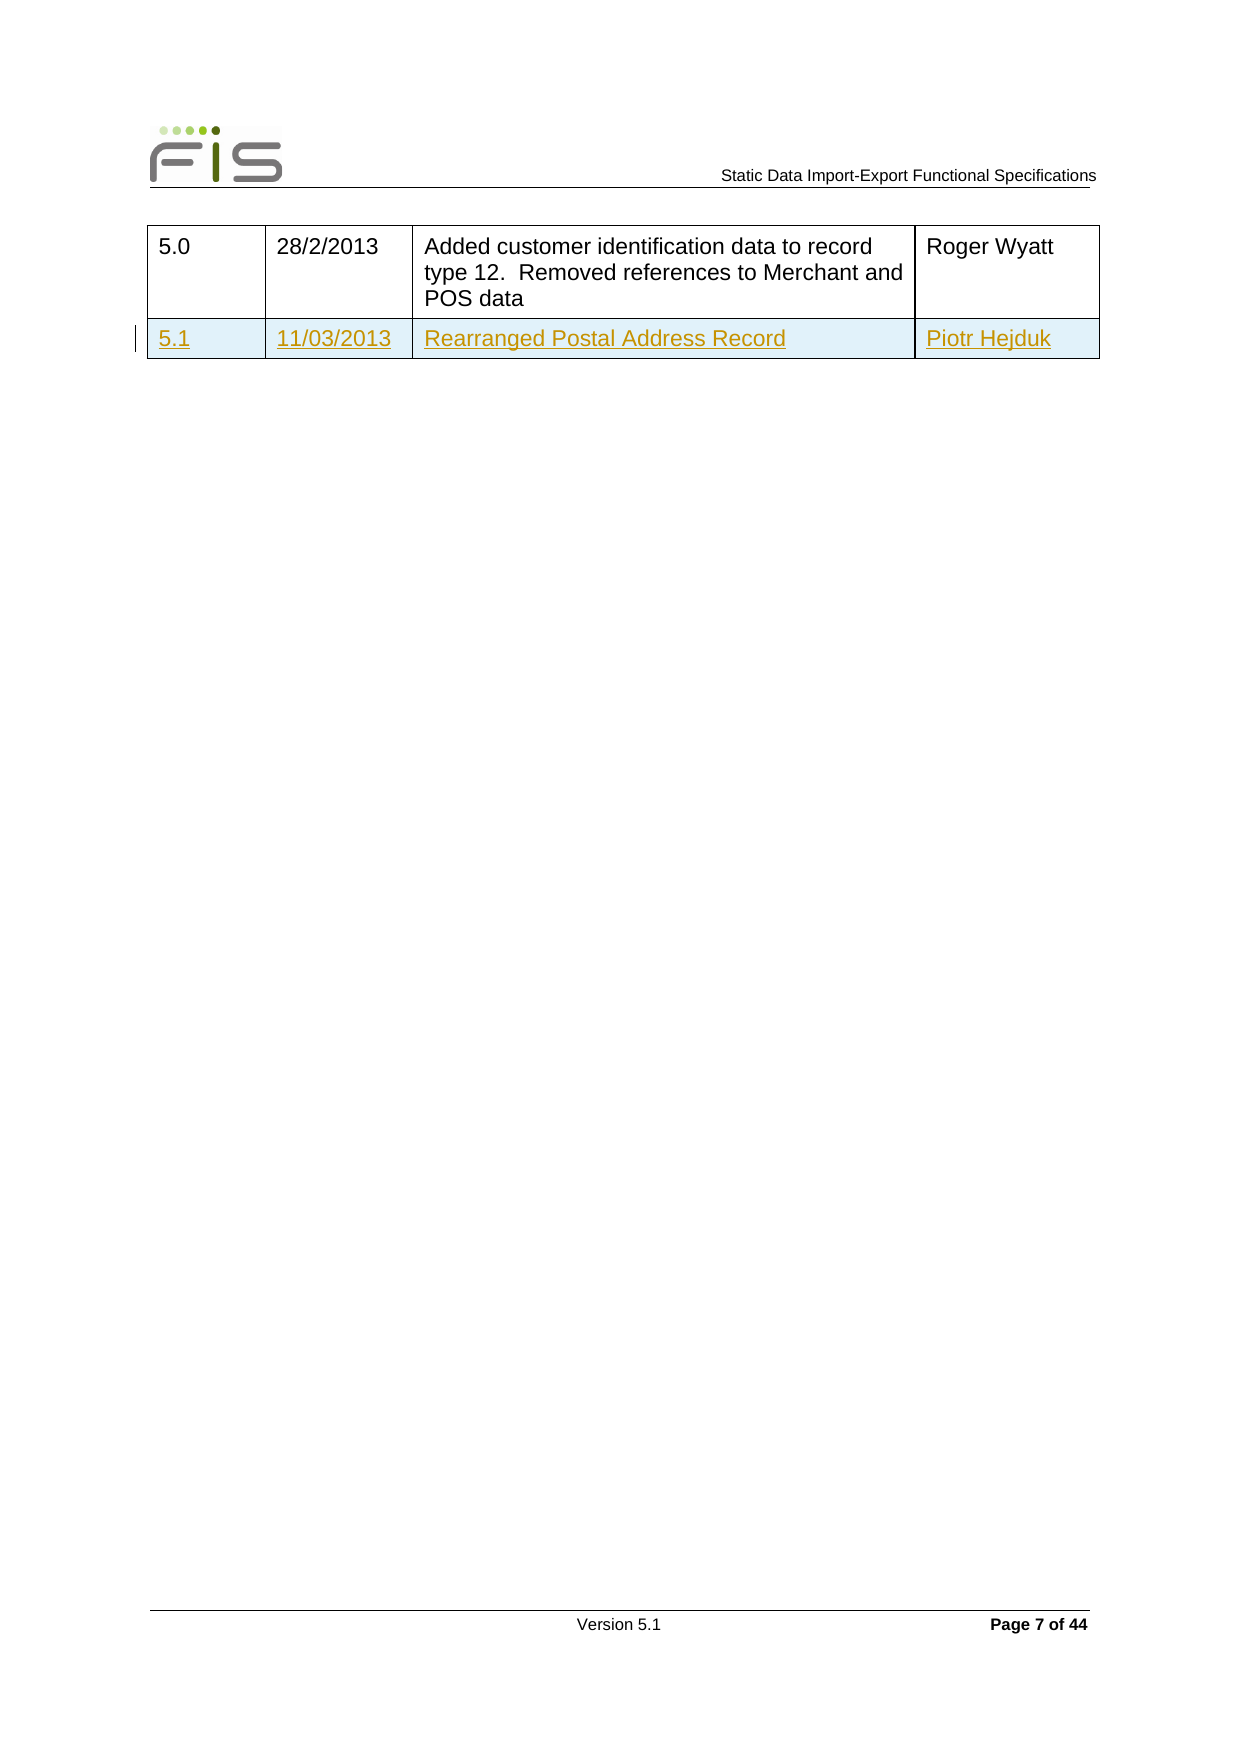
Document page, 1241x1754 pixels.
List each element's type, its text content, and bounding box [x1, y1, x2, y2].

table_cell Roger Wyatt [916, 226, 1099, 318]
table_cell Added customer identification data to record type 12. Removed references to Merchant and POS data [413, 226, 914, 318]
picture [150, 126, 283, 182]
table_cell 28/2/2013 [266, 226, 412, 318]
table_cell 5.0 [148, 226, 265, 318]
